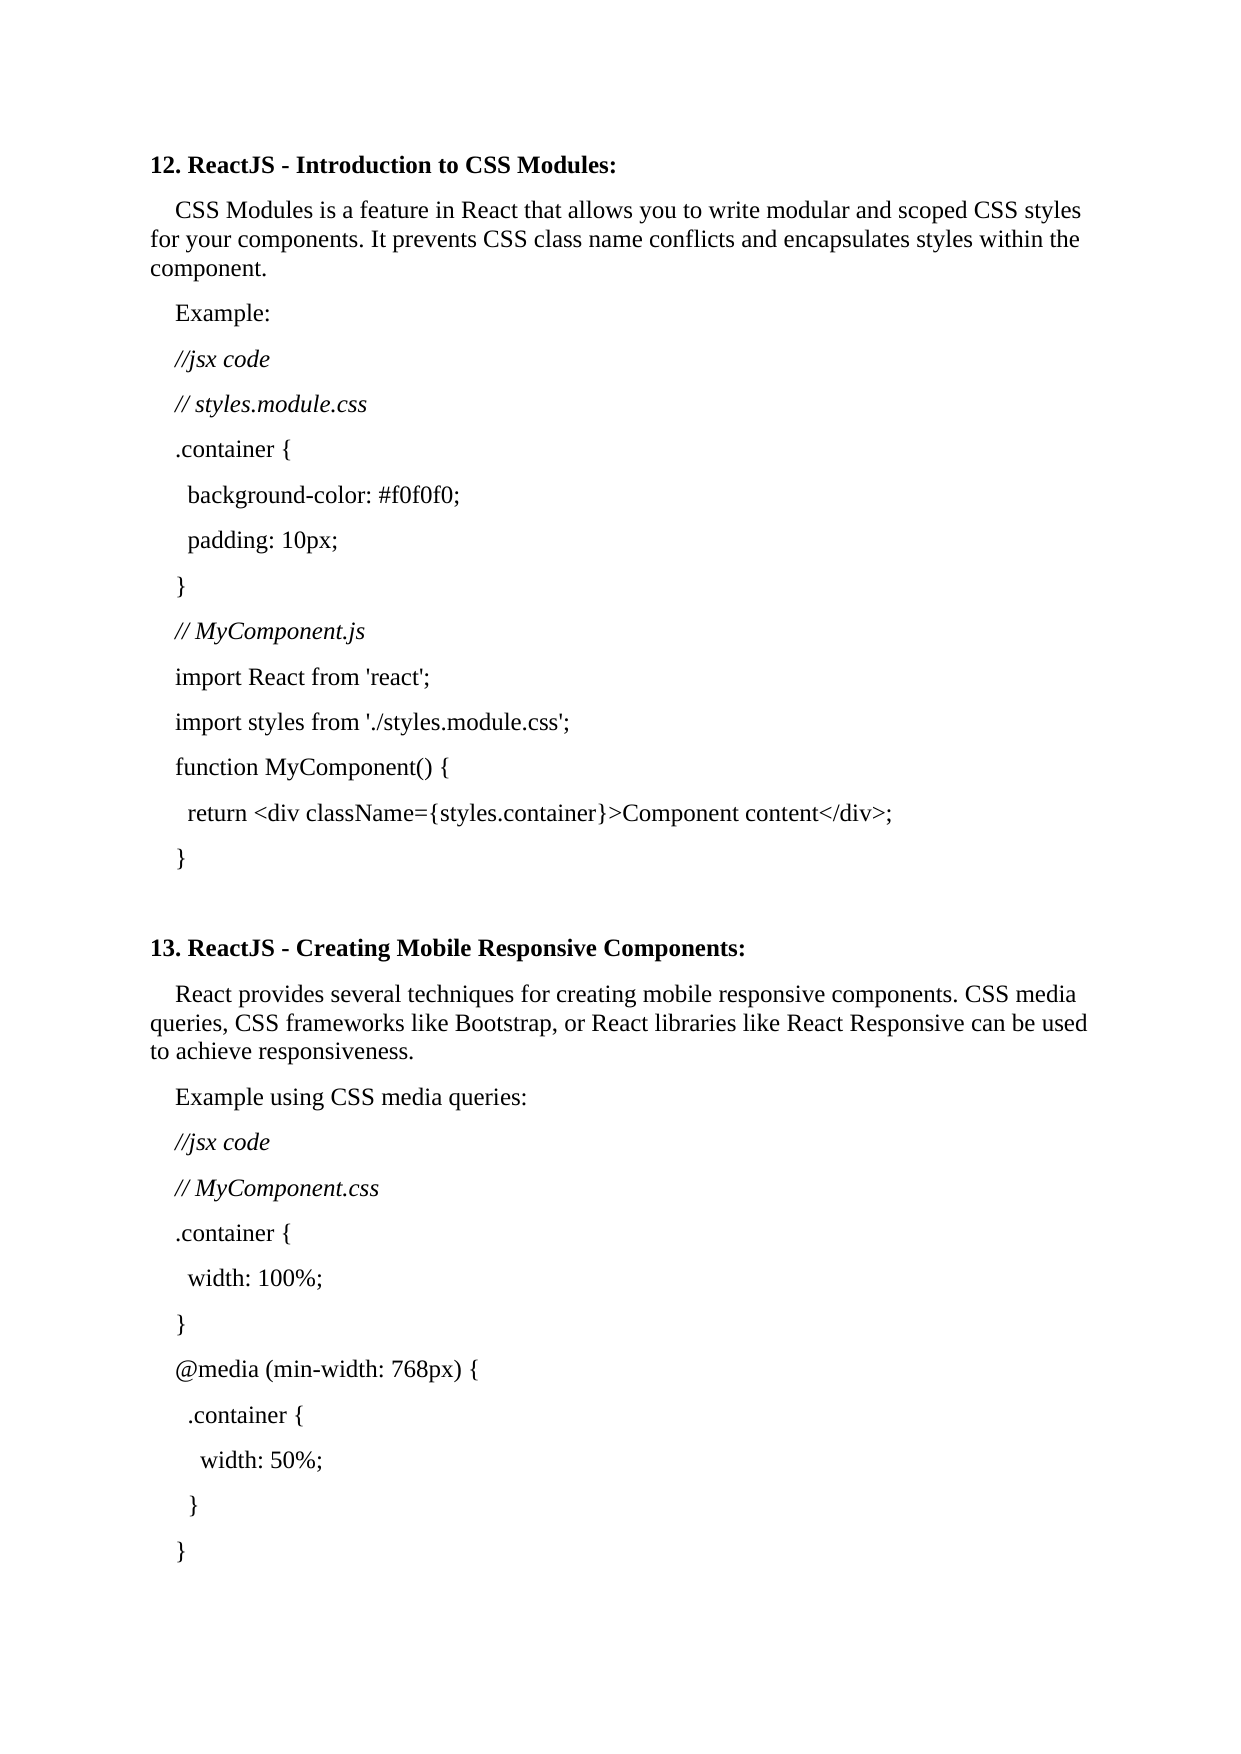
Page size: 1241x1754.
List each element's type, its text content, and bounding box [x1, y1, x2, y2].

text Example: [150, 298, 1090, 327]
text import styles from './styles.module.css'; [150, 707, 1090, 736]
text .container { [150, 1218, 1090, 1247]
text //jsx code [150, 344, 1090, 372]
text // MyComponent.css [150, 1173, 1090, 1201]
text } [150, 1491, 1090, 1519]
text 12. ReactJS - Introduction to CSS Modules: [150, 150, 1090, 179]
text React provides several techniques for creating mobile responsive components. CSS media queries, CSS frameworks like Bootstrap, or React libraries like React Responsive can be used to achieve responsiveness. [150, 979, 1090, 1065]
text } [150, 843, 1090, 872]
text width: 100%; [150, 1263, 1090, 1292]
text 13. ReactJS - Creating Mobile Responsive Components: [150, 933, 1090, 962]
text return <div className={styles.container}>Component content</div>; [150, 798, 1090, 827]
text //jsx code [150, 1127, 1090, 1156]
text .container { [150, 1400, 1090, 1428]
text import React from 'react'; [150, 662, 1090, 690]
text } [150, 571, 1090, 599]
text } [150, 1309, 1090, 1338]
text function MyComponent() { [150, 752, 1090, 781]
text Example using CSS media queries: [150, 1082, 1090, 1111]
text background-color: #f0f0f0; [150, 480, 1090, 509]
text width: 50%; [150, 1445, 1090, 1474]
text CSS Modules is a feature in React that allows you to write modular and scoped CSS styles for your components. It prevents CSS class name conflicts and encapsulates styles within the component. [150, 195, 1090, 282]
text padding: 10px; [150, 525, 1090, 554]
text .container { [150, 434, 1090, 463]
text // MyComponent.js [150, 616, 1090, 645]
text // styles.module.css [150, 389, 1090, 418]
text } [150, 1536, 1090, 1565]
text @media (min-width: 768px) { [150, 1354, 1090, 1383]
